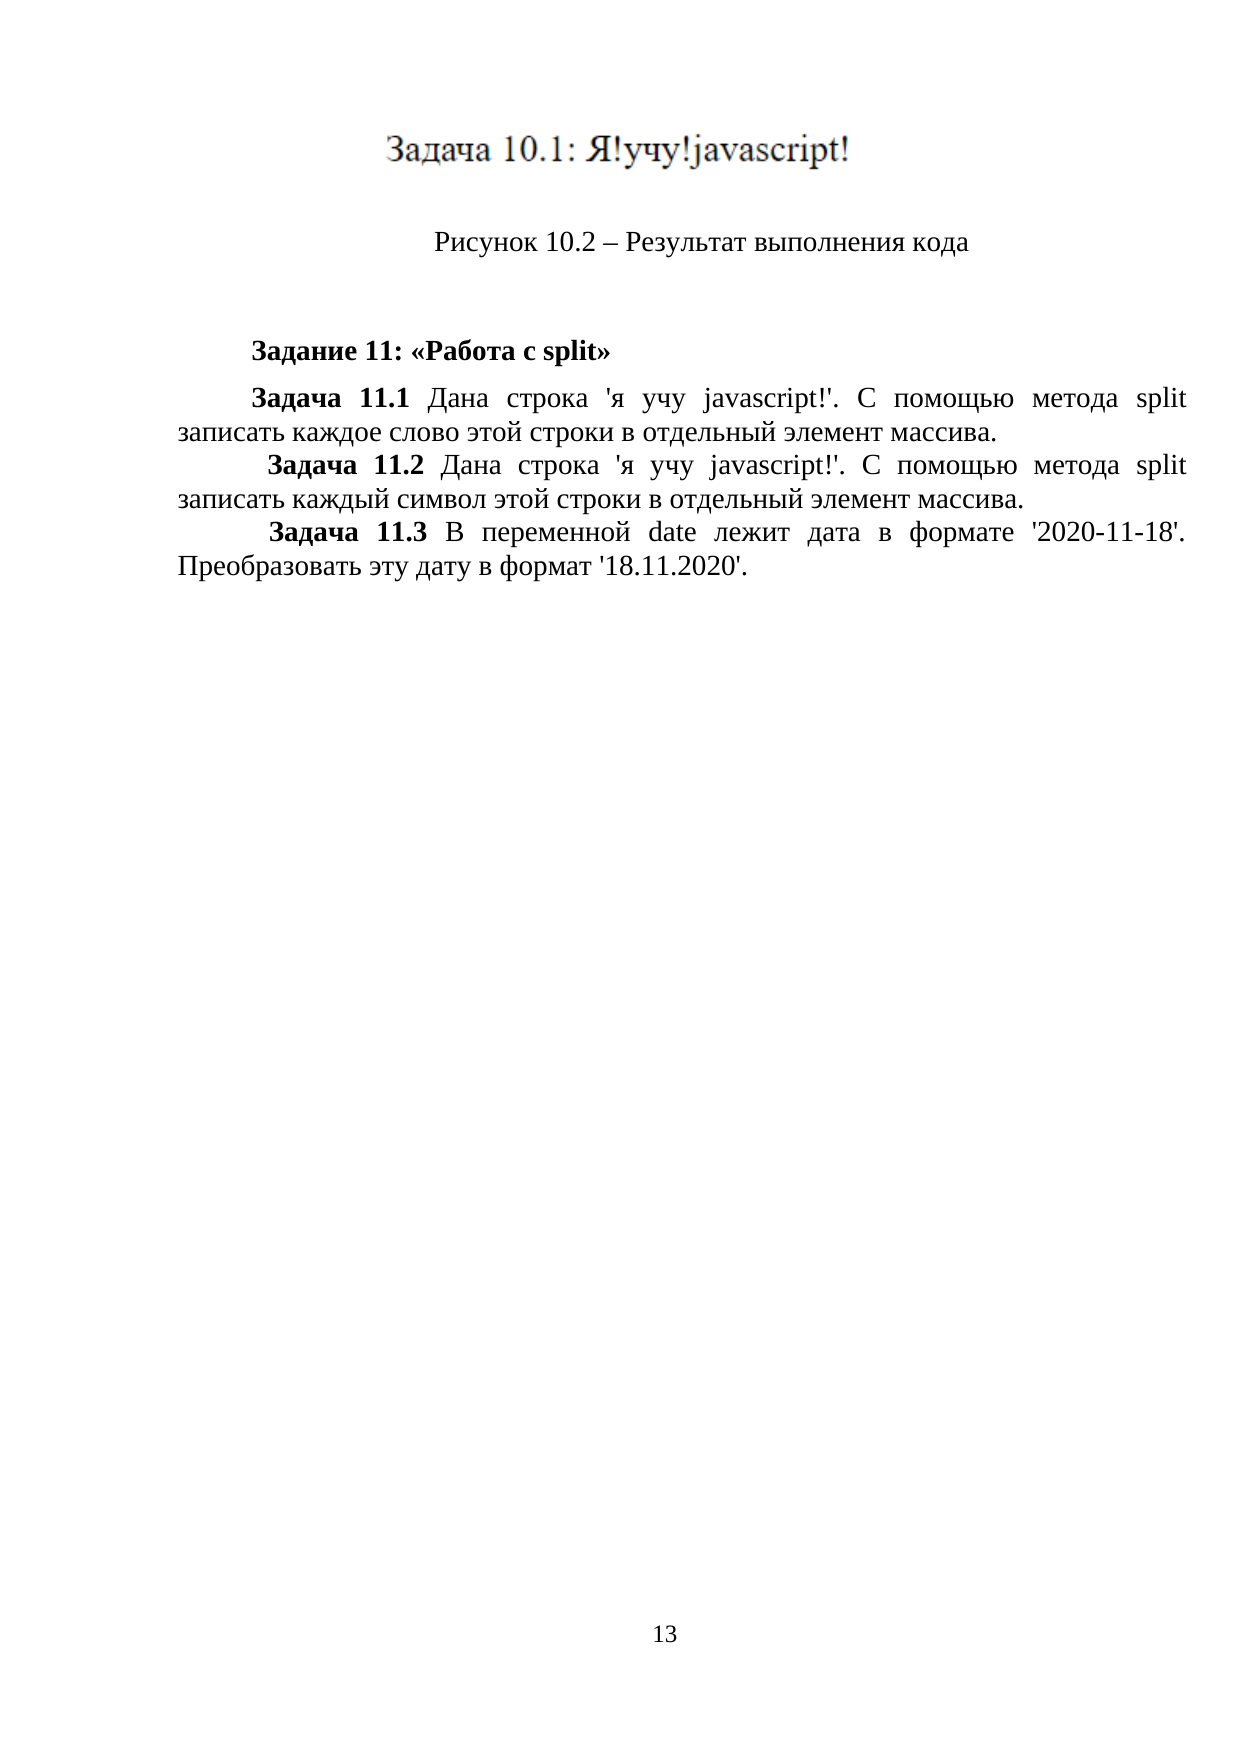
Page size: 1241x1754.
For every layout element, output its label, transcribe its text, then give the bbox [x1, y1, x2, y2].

picture [372, 117, 879, 209]
text Задание 11: «Работа с split» [177, 333, 1186, 366]
text Задача 11.3 В переменной date лежит дата в формате '2020-11-18'. Преобразовать эту дату в формат '18.11.2020'. [177, 514, 1186, 582]
text Задача 11.2 Дана строка 'я учу javascript!'. С помощью метода split записать каждый символ этой строки в отдельный элемент массива. [177, 447, 1186, 514]
text Задача 11.1 Дана строка 'я учу javascript!'. С помощью метода split записать каждое слово этой строки в отдельный элемент массива. [177, 380, 1186, 447]
text Рисунок 10.2 – Результат выполнения кода [177, 224, 1152, 258]
